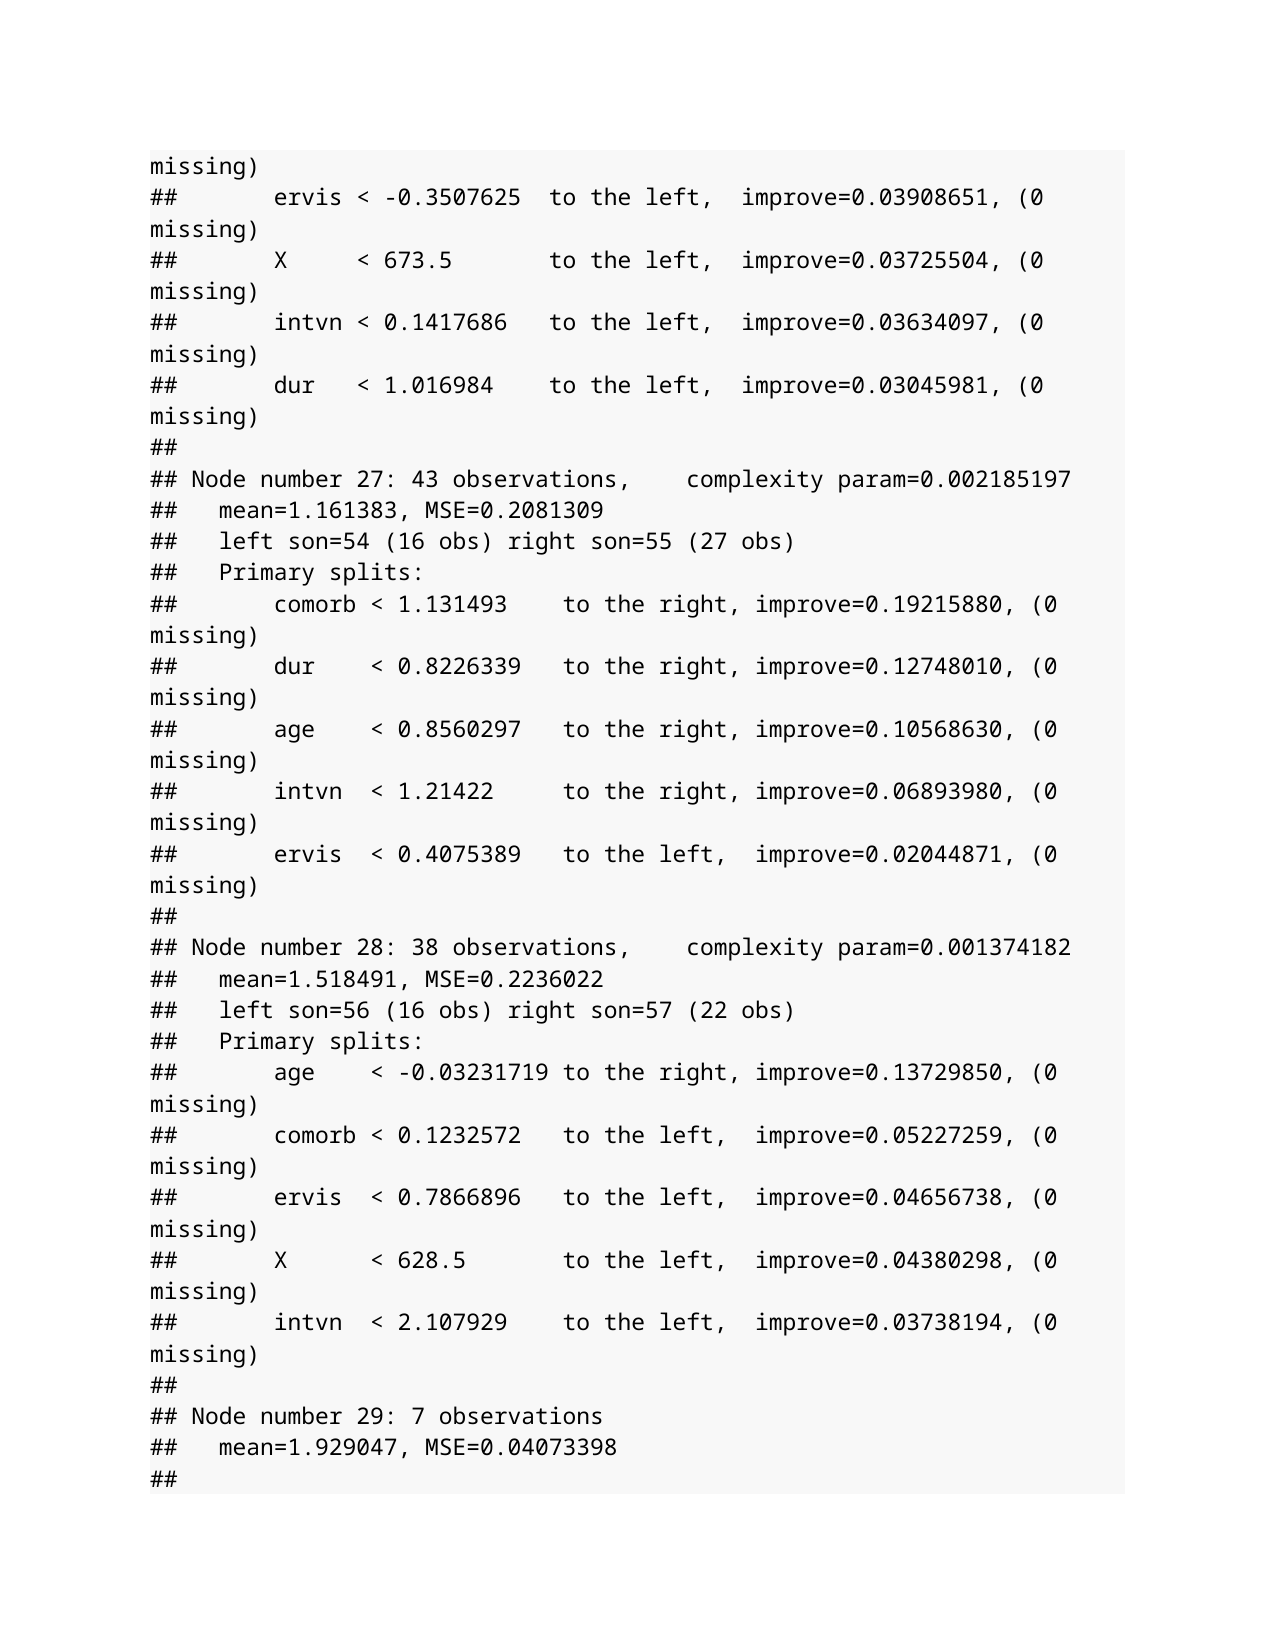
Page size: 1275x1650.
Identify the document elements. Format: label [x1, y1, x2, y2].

text [150, 150, 1125, 1494]
